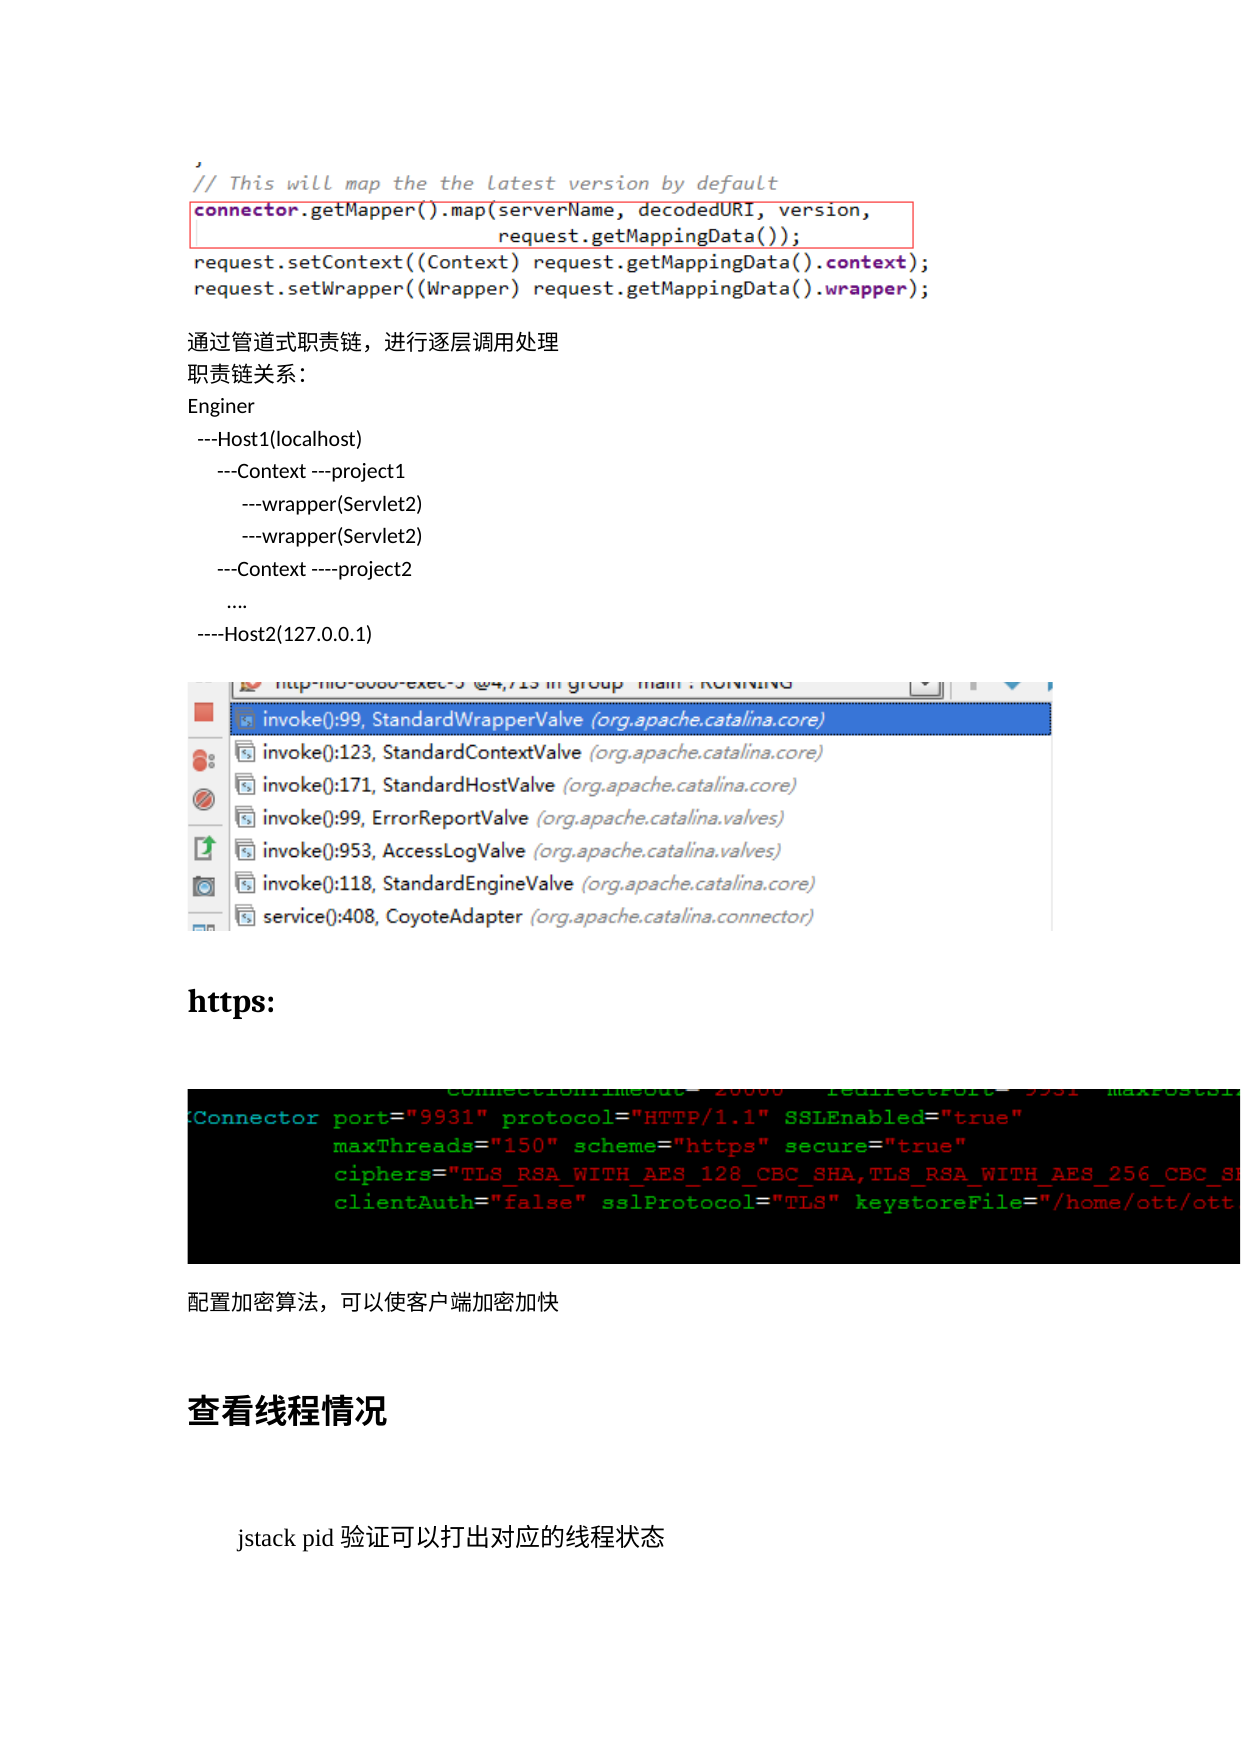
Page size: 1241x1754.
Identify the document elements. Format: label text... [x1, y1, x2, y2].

text …. [187, 584, 1053, 617]
text 职责链关系： [187, 357, 1053, 389]
text ---Context ---project1 [187, 454, 1053, 487]
text 配置加密算法，可以使客户端加密加快 [187, 1284, 1053, 1317]
picture [187, 682, 1053, 931]
text Enginer [187, 389, 1053, 422]
picture [187, 162, 1053, 317]
subtitle 查看线程情况 [187, 1376, 1053, 1441]
text ---Host1(localhost) [187, 422, 1053, 454]
picture [187, 1089, 1241, 1264]
text ---Context ----project2 [187, 552, 1053, 584]
text ----Host2(127.0.0.1) [187, 617, 1053, 649]
text 通过管道式职责链，进行逐层调用处理 [187, 324, 1053, 357]
text ---wrapper(Servlet2) [187, 519, 1053, 552]
subtitle https: [187, 969, 1053, 1034]
text jstack pid 验证可以打出对应的线程状态 [187, 1503, 1053, 1568]
text ---wrapper(Servlet2) [187, 487, 1053, 519]
